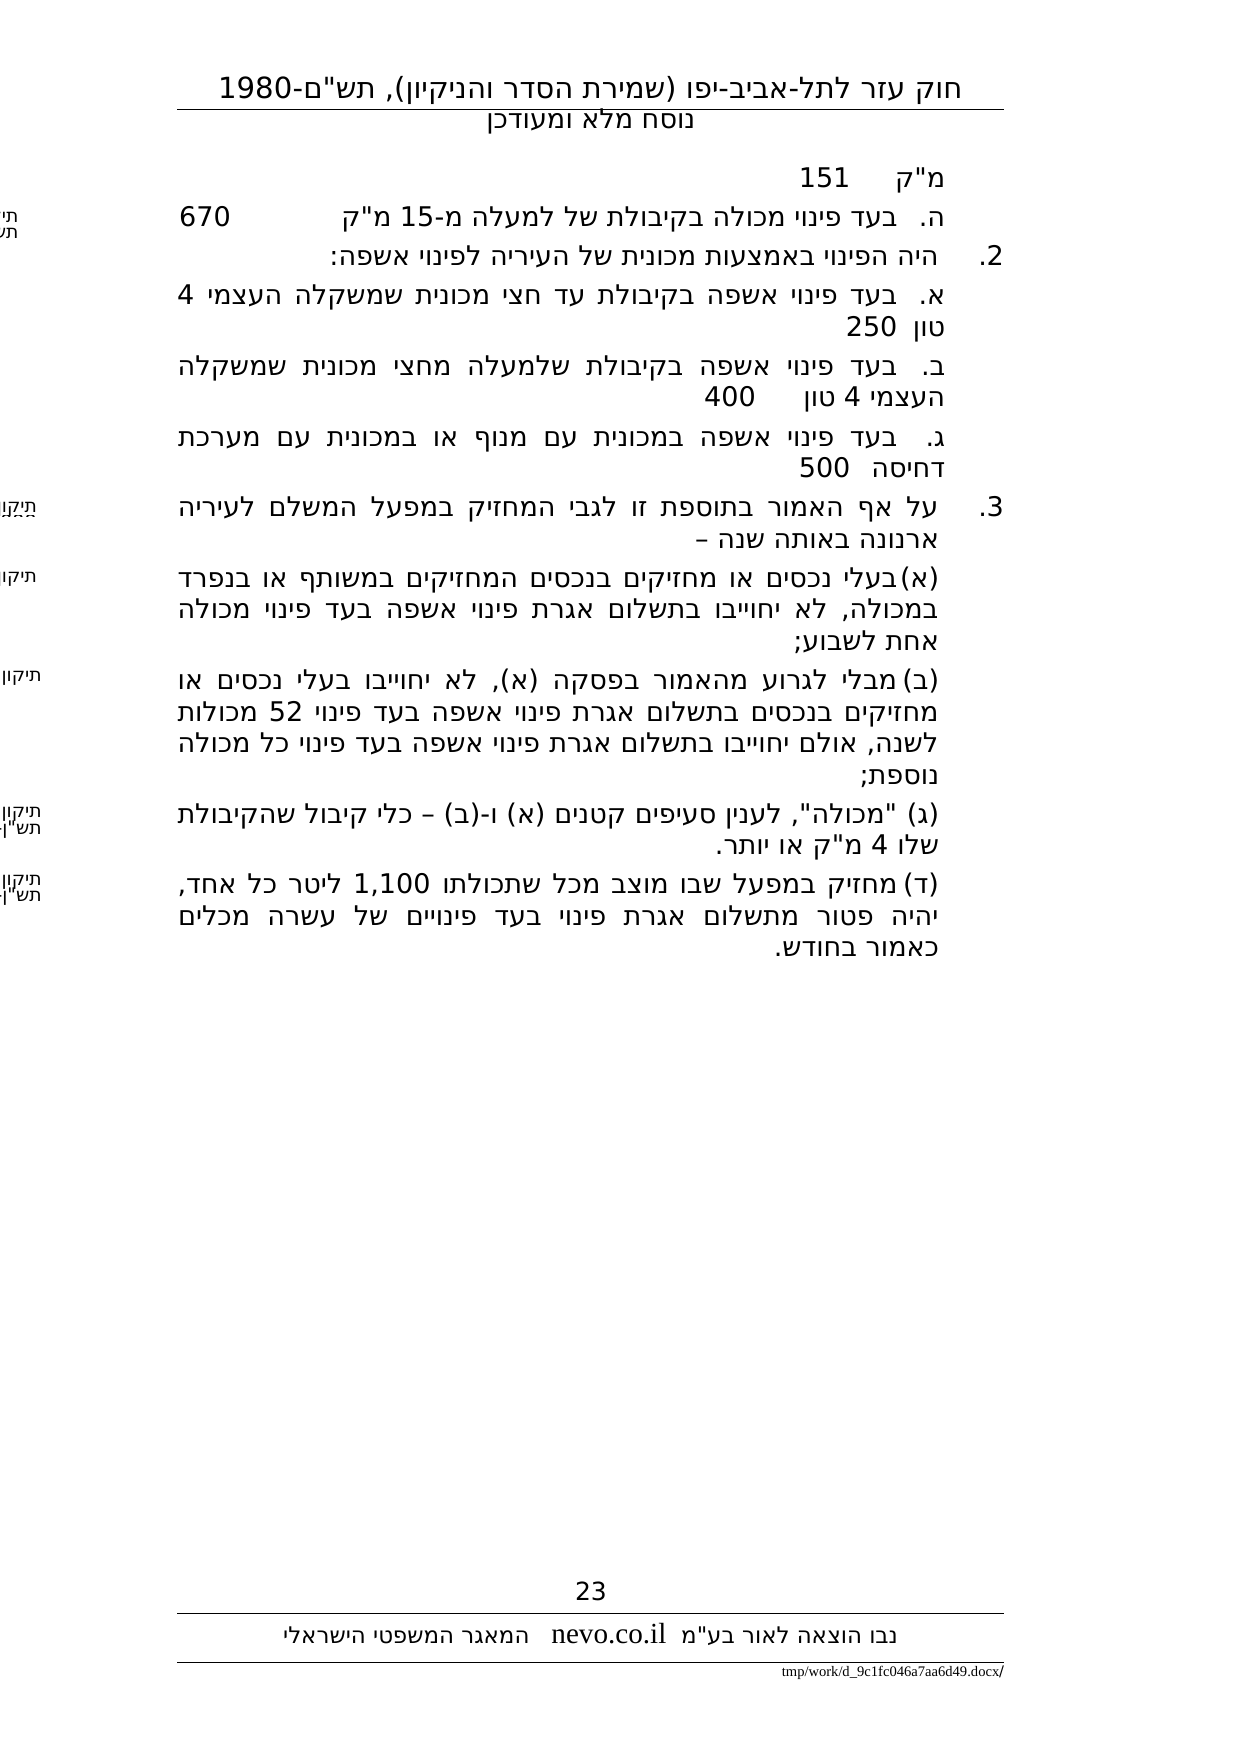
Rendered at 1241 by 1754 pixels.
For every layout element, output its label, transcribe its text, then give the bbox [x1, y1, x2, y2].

text ב. בעד פינוי אשפה בקיבולת שלמעלה מחצי מכונית שמשקלה העצמי 4 טון 400 [177, 350, 945, 413]
text (ד) מחזיק במפעל שבו מוצב מכל שתכולתו 1,100 ליטר כל אחד, יהיה פטור מתשלום אגרת פינוי בעד פינויים של עשרה מכלים כאמור בחודש. [177, 869, 1004, 963]
text (ב) מבלי לגרוע מהאמור בפסקה (א), לא יחוייבו בעלי נכסים או מחזיקים בנכסים בתשלום אגרת פינוי אשפה בעד פינוי 52 מכולות לשנה, אולם יחוייבו בתשלום אגרת פינוי אשפה בעד פינוי כל מכולה נוספת; [177, 664, 1004, 791]
text (א) בעלי נכסים או מחזיקים בנכסים המחזיקים במשותף או בנפרד במכולה, לא יחוייבו בתשלום אגרת פינוי אשפה בעד פינוי מכולה אחת לשבוע; [177, 562, 1004, 657]
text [177, 162, 945, 194]
text ה. בעד פינוי מכולה בקיבולת של למעלה מ-15 מ"ק 670 [177, 201, 945, 233]
text (ג) "מכולה", לענין סעיפים קטנים (א) ו-(ב) – כלי קיבול שהקיבולת שלו 4 מ"ק או יותר. [177, 798, 1004, 861]
text 3. על אף האמור בתוספת זו לגבי המחזיק במפעל המשלם לעיריה ארנונה באותה שנה – [177, 491, 1004, 554]
text א. בעד פינוי אשפה בקיבולת עד חצי מכונית שמשקלה העצמי 4 טון 250 [177, 279, 945, 343]
text 2. היה הפינוי באמצעות מכונית של העיריה לפינוי אשפה: [177, 241, 1004, 272]
text ג. בעד פינוי אשפה במכונית עם מנוף או במכונית עם מערכת דחיסה 500 [177, 421, 945, 484]
